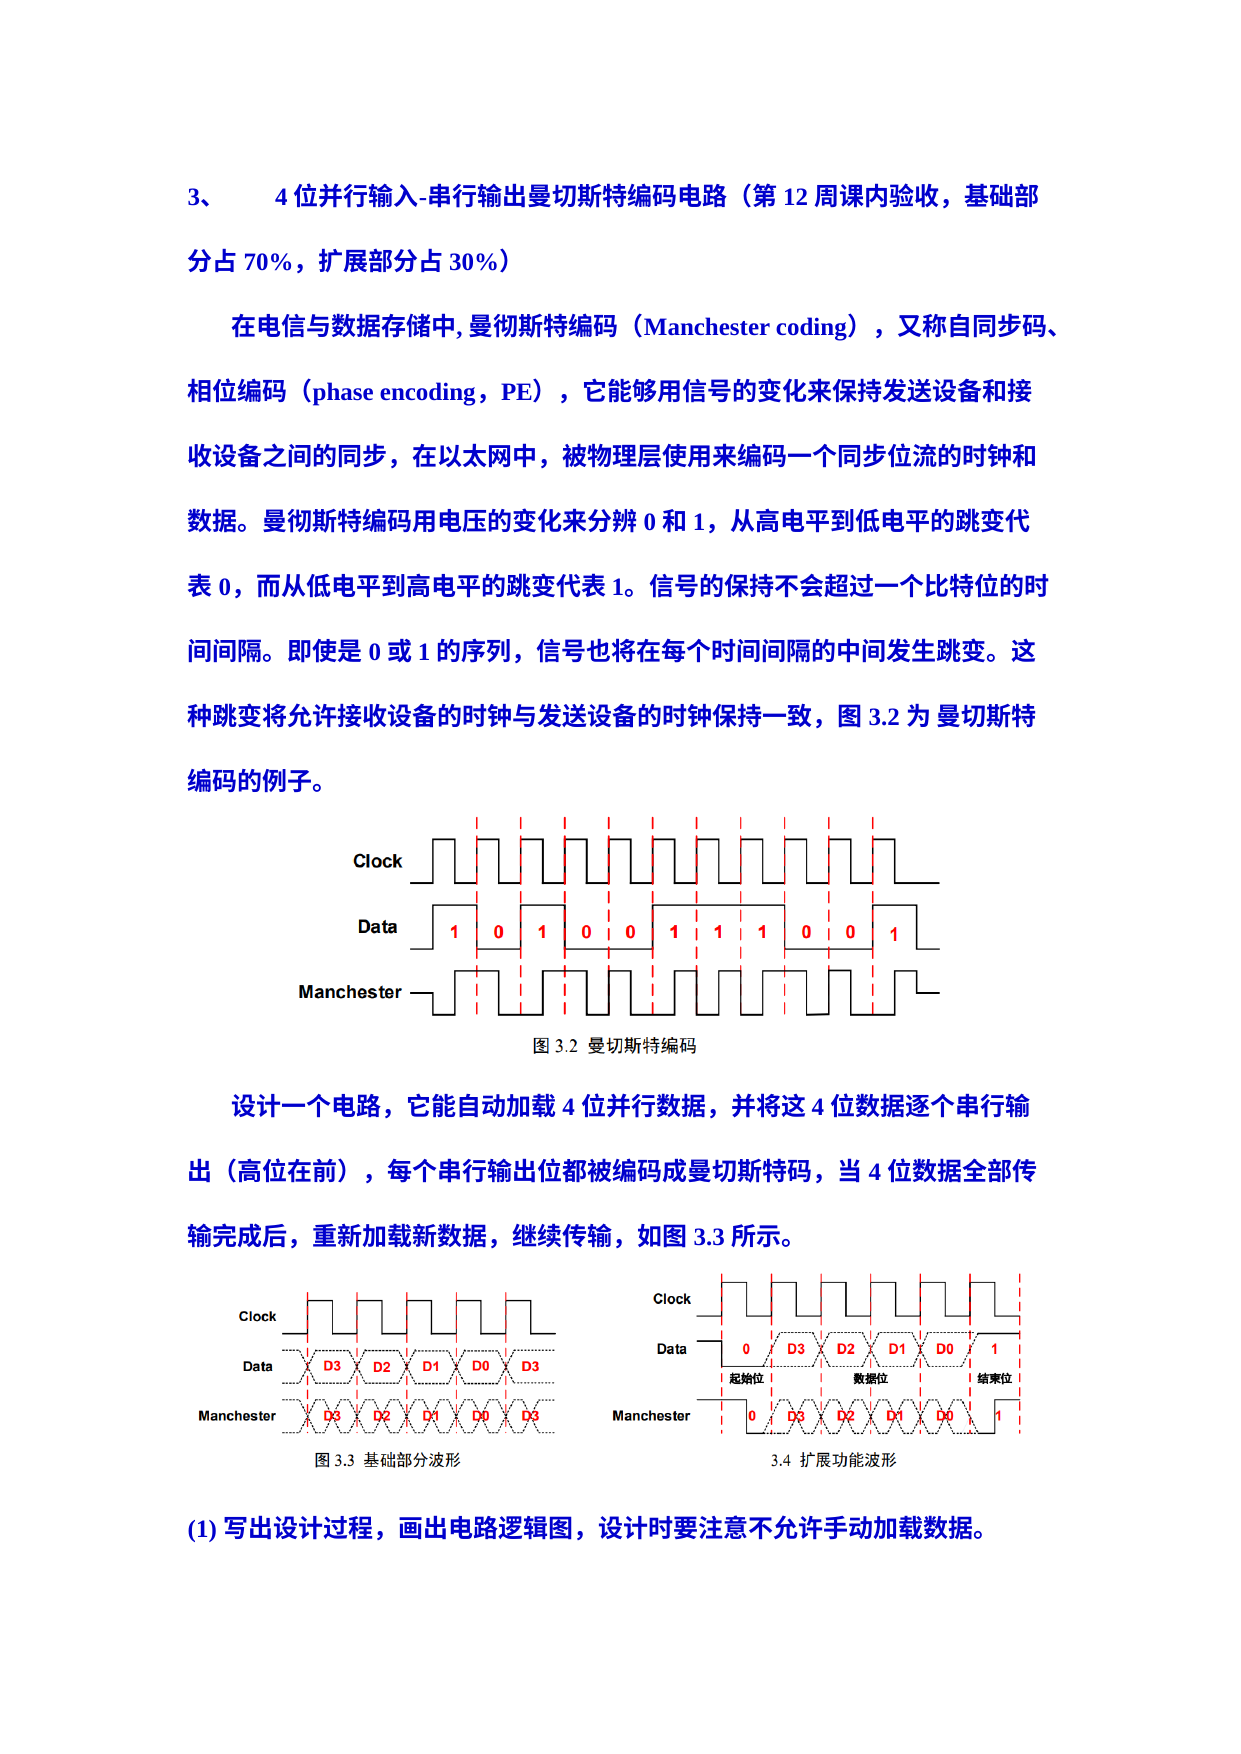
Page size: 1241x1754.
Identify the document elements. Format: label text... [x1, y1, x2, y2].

picture [187, 1267, 1053, 1478]
text (1) 写出设计过程，画出电路逻辑图，设计时要注意不允许手动加载数据。 [187, 1494, 1053, 1559]
picture [263, 812, 977, 1065]
text 在电信与数据存储中, 曼彻斯特编码（Manchester coding），又称自同步码、相位编码（phase encoding，PE），它能够用信号的变化来保持发送设备和接收设备之间的同步，在以太网中，被物理层使用来编码一个同步位流的时钟和数据。曼彻斯特编码用电压的变化来分辨 0 和 1，从高电平到低电平的跳变代表 0，而从低电平到高电平的跳变代表 1。信号的保持不会超过一个比特位的时间间隔。即使是 0 或 1 的序列，信号也将在每个时间间隔的中间发生跳变。这种跳变将允许接收设备的时钟与发送设备的时钟保持一致，图 3.2 为 曼切斯特编码的例子。 [187, 292, 1053, 812]
text 3、 4 位并行输入-串行输出曼切斯特编码电路（第 12 周课内验收，基础部分占 70%，扩展部分占 30%） [187, 162, 1053, 292]
text 设计一个电路，它能自动加载 4 位并行数据，并将这 4 位数据逐个串行输出（高位在前），每个串行输出位都被编码成曼切斯特码，当 4 位数据全部传输完成后，重新加载新数据，继续传输，如图 3.3 所示。 [187, 1072, 1053, 1267]
